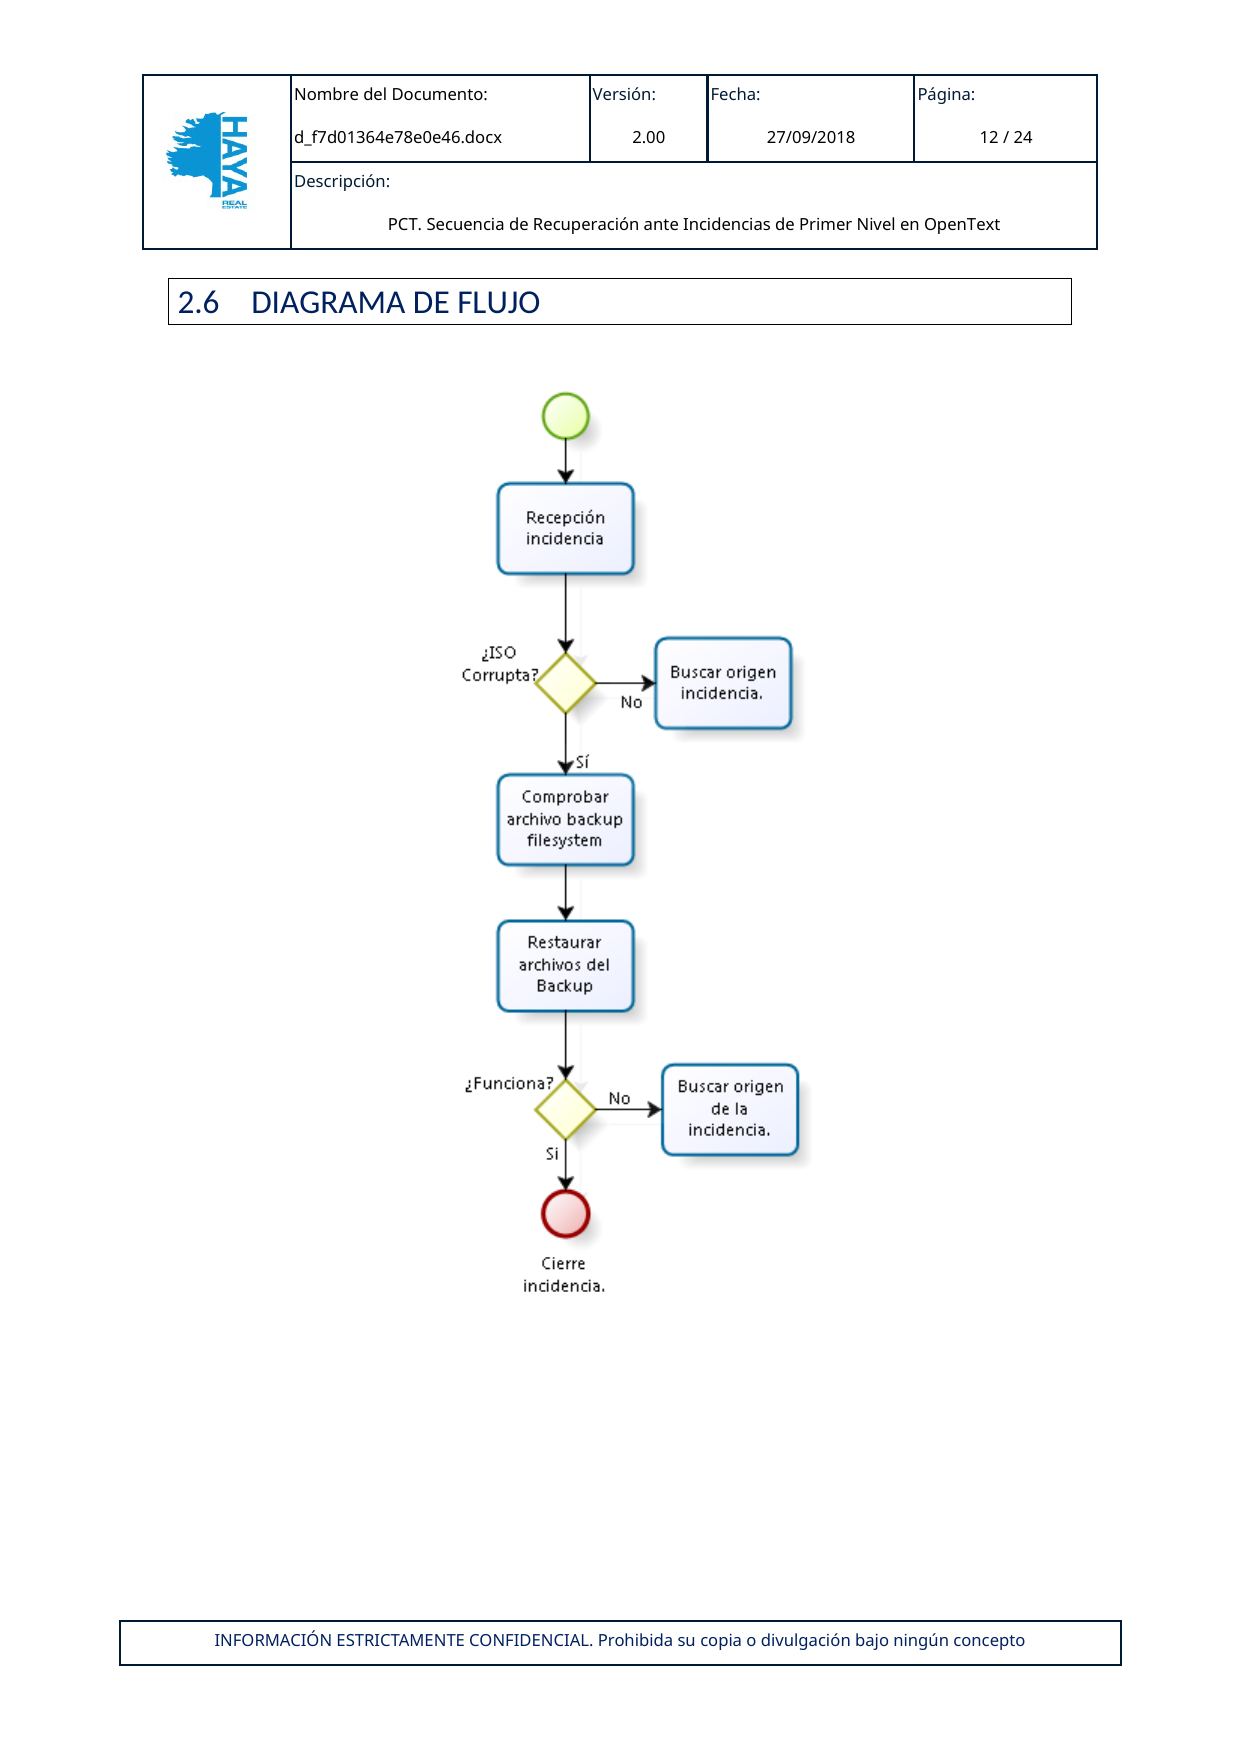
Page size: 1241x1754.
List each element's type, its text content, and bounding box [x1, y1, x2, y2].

picture [394, 385, 846, 1325]
list 2.6 DIAGRAMA DE FLUJO [169, 279, 1071, 324]
picture [162, 106, 266, 212]
